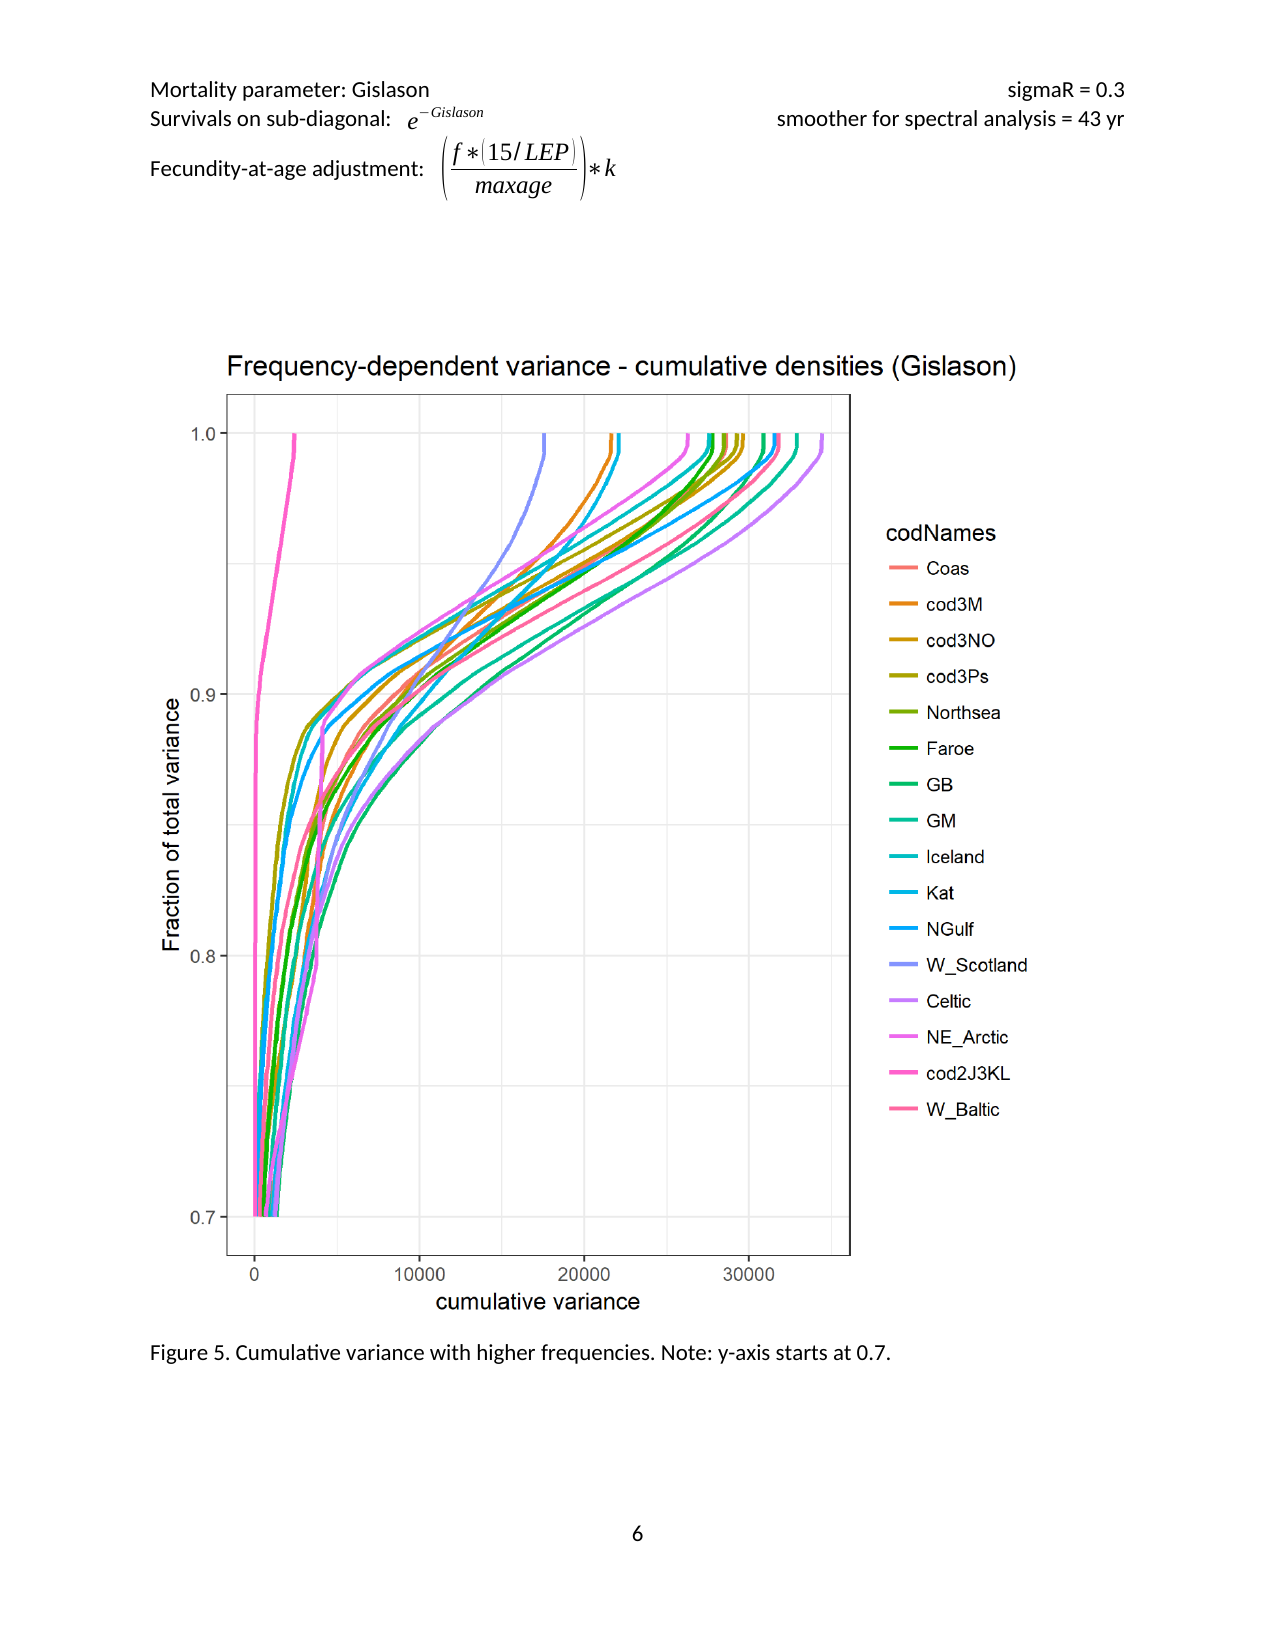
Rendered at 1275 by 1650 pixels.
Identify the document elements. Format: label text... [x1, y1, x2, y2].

text Figure 5. Cumulative variance with higher frequencies. Note: y-axis starts at 0.7. [150, 1338, 1125, 1366]
picture [150, 343, 1050, 1320]
